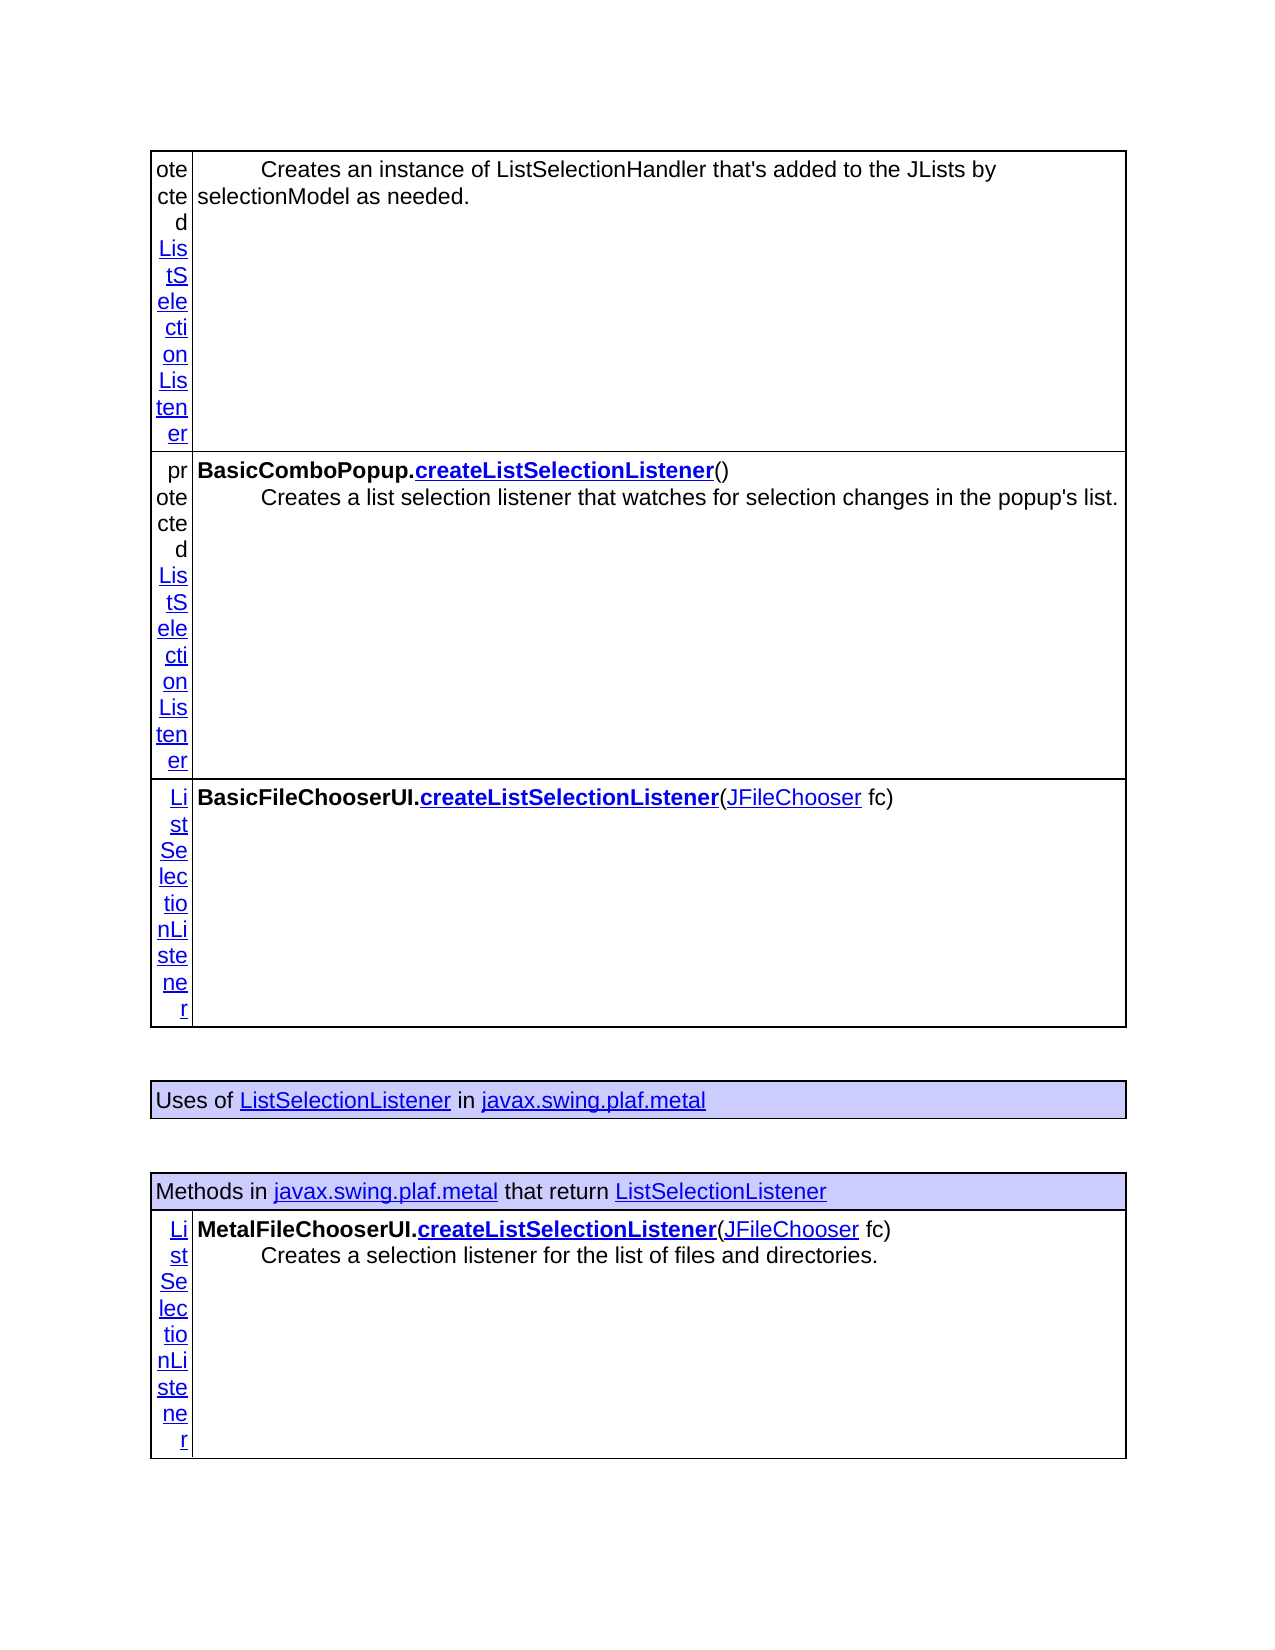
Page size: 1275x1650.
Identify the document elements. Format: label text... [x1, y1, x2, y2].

table_cell MetalFileChooserUI.createListSelectionListener(JFileChooser fc) Creates a selection listener for the list of files and directories. [193, 1211, 1125, 1457]
table_cell BasicFileChooserUI.createListSelectionListener(JFileChooser fc) [193, 780, 1125, 1026]
table_cell protected ListSelectionListener [152, 452, 192, 778]
table_header Methods in javax.swing.plaf.metal that return ListSelectionListener [152, 1174, 1125, 1209]
table_cell ListSelectionListener [152, 1211, 192, 1457]
table_cell BasicComboPopup.createListSelectionListener() Creates a list selection listener that watches for selection changes in the popup's list. [193, 452, 1125, 778]
table_cell ListSelectionListener [152, 780, 192, 1026]
table_header Uses of ListSelectionListener in javax.swing.plaf.metal [152, 1082, 1125, 1118]
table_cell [152, 152, 192, 451]
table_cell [193, 152, 1125, 451]
